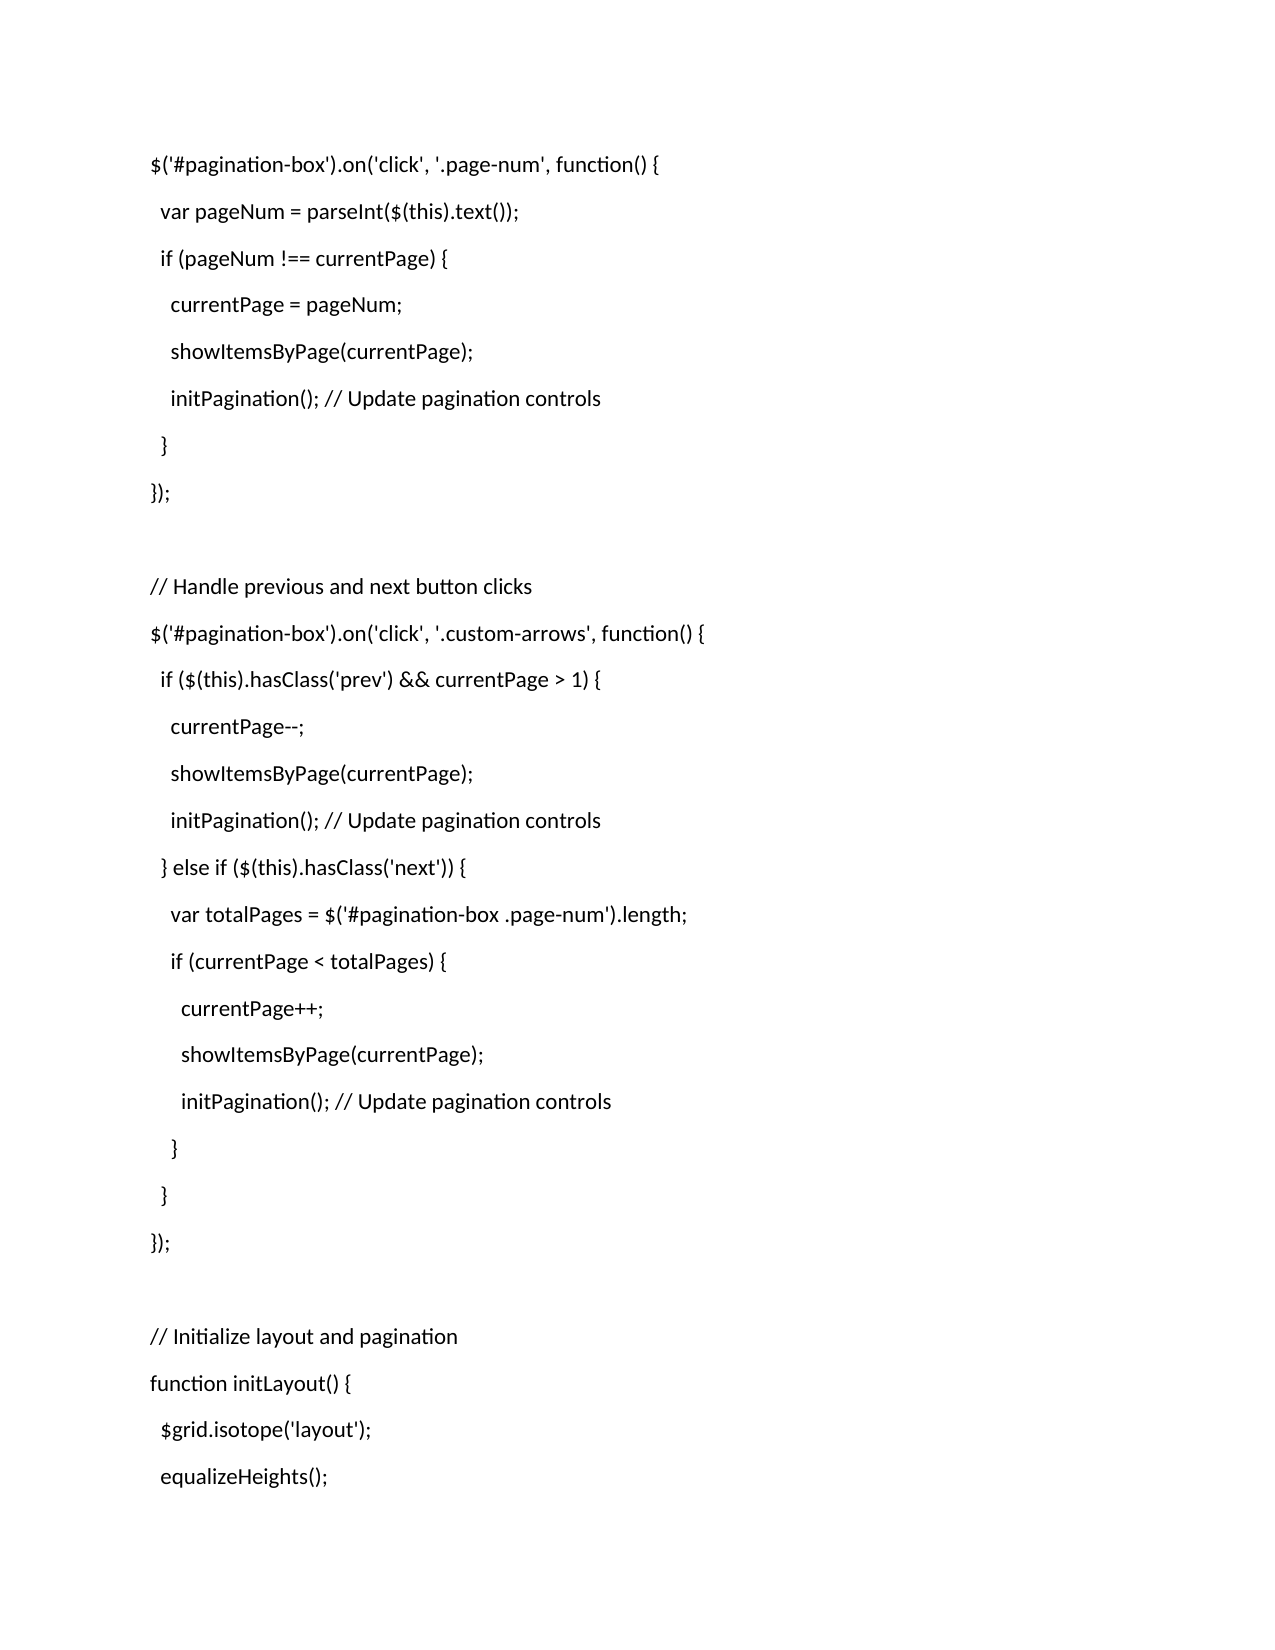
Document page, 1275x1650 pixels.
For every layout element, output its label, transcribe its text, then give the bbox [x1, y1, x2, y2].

text } [150, 431, 1125, 459]
text }); [150, 1228, 1125, 1256]
text var totalPages = $('#pagination-box .page-num').length; [150, 900, 1125, 928]
text var pageNum = parseInt($(this).text()); [150, 197, 1125, 225]
text showItemsByPage(currentPage); [150, 759, 1125, 787]
text currentPage = pageNum; [150, 291, 1125, 319]
text // Handle previous and next button clicks [150, 572, 1125, 600]
text $grid.isotope('layout'); [150, 1416, 1125, 1444]
text showItemsByPage(currentPage); [150, 1041, 1125, 1069]
text currentPage++; [150, 994, 1125, 1022]
text if ($(this).hasClass('prev') && currentPage > 1) { [150, 666, 1125, 694]
text $('#pagination-box').on('click', '.page-num', function() { [150, 150, 1125, 178]
text initPagination(); // Update pagination controls [150, 1087, 1125, 1116]
text if (currentPage < totalPages) { [150, 947, 1125, 975]
text currentPage--; [150, 712, 1125, 741]
text } [150, 1181, 1125, 1209]
text } [150, 1134, 1125, 1162]
text // Initialize layout and pagination [150, 1322, 1125, 1350]
text function initLayout() { [150, 1369, 1125, 1397]
text initPagination(); // Update pagination controls [150, 384, 1125, 412]
text showItemsByPage(currentPage); [150, 337, 1125, 366]
text if (pageNum !== currentPage) { [150, 244, 1125, 272]
text equalizeHeights(); [150, 1462, 1125, 1491]
text } else if ($(this).hasClass('next')) { [150, 853, 1125, 881]
text }); [150, 478, 1125, 506]
text $('#pagination-box').on('click', '.custom-arrows', function() { [150, 619, 1125, 647]
text initPagination(); // Update pagination controls [150, 806, 1125, 834]
